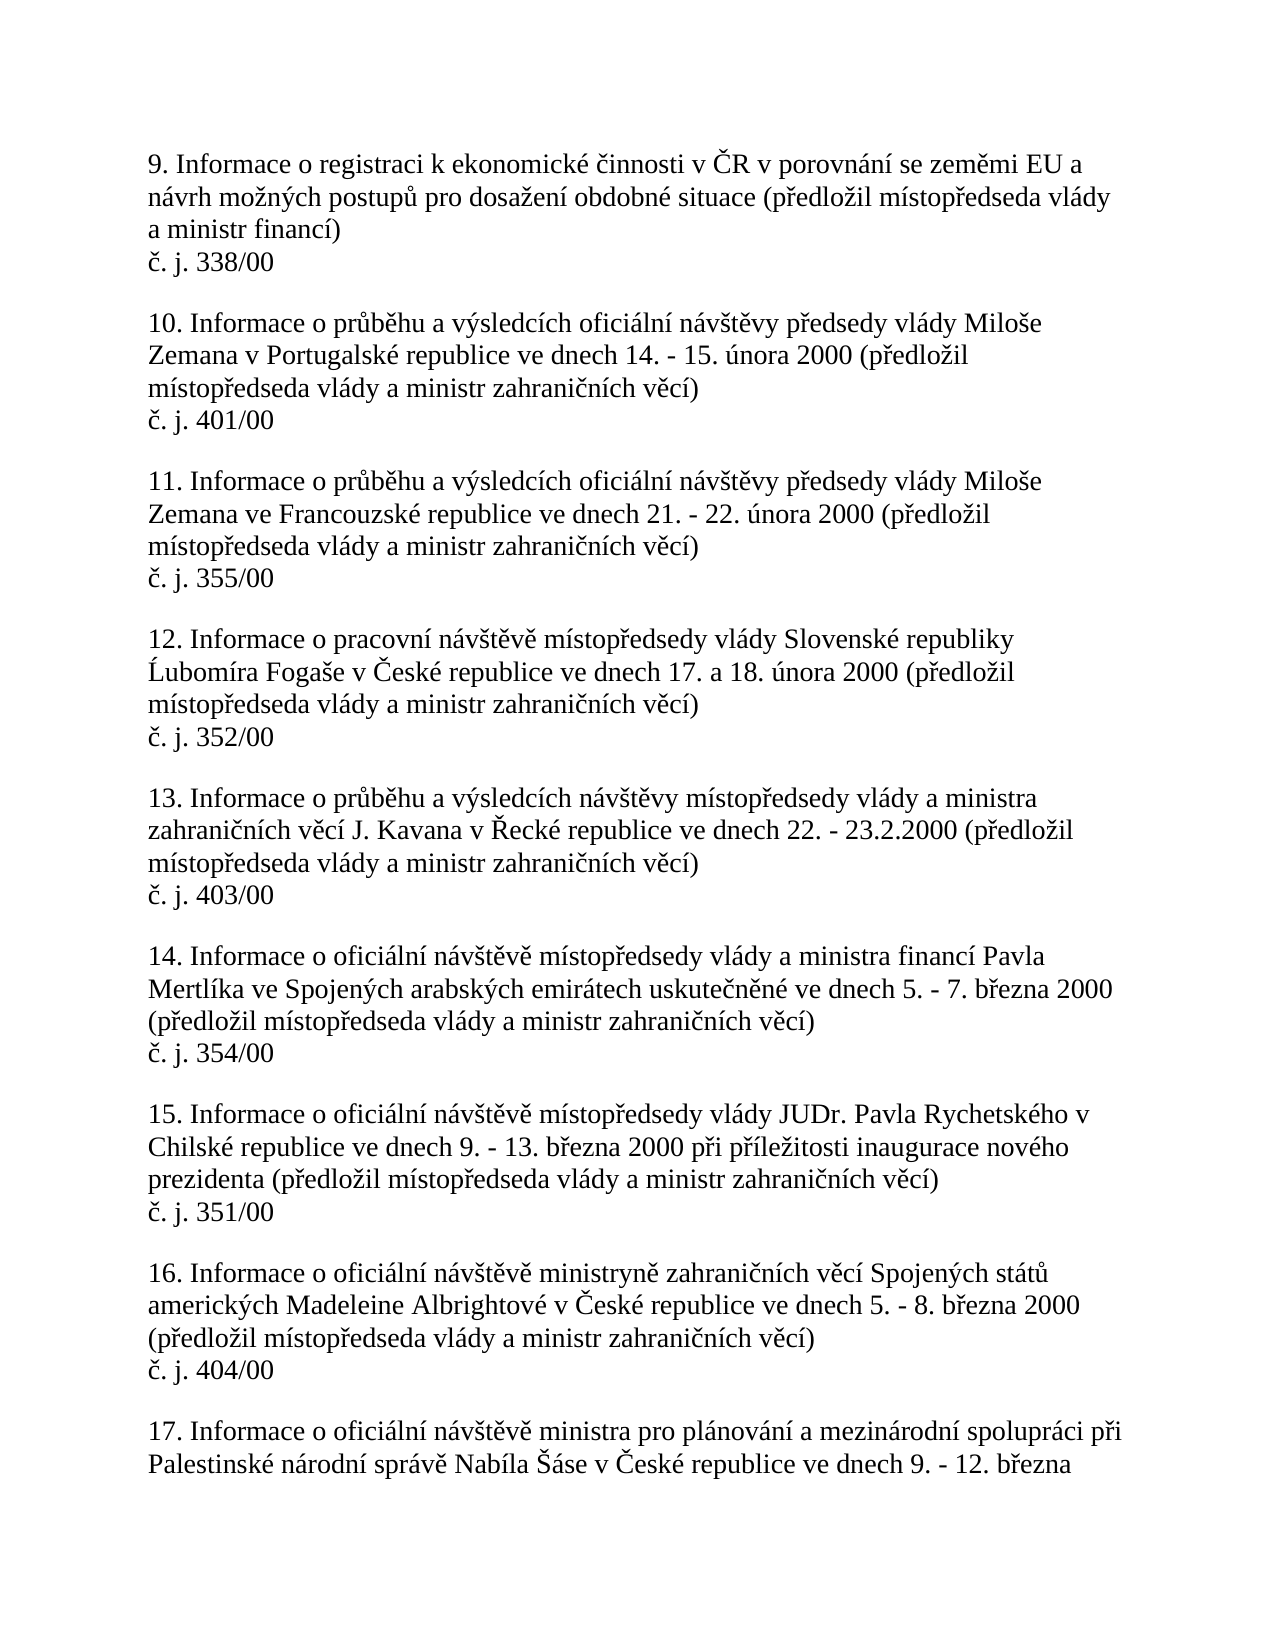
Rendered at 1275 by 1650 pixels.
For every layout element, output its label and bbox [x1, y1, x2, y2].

text [148, 148, 1127, 1479]
